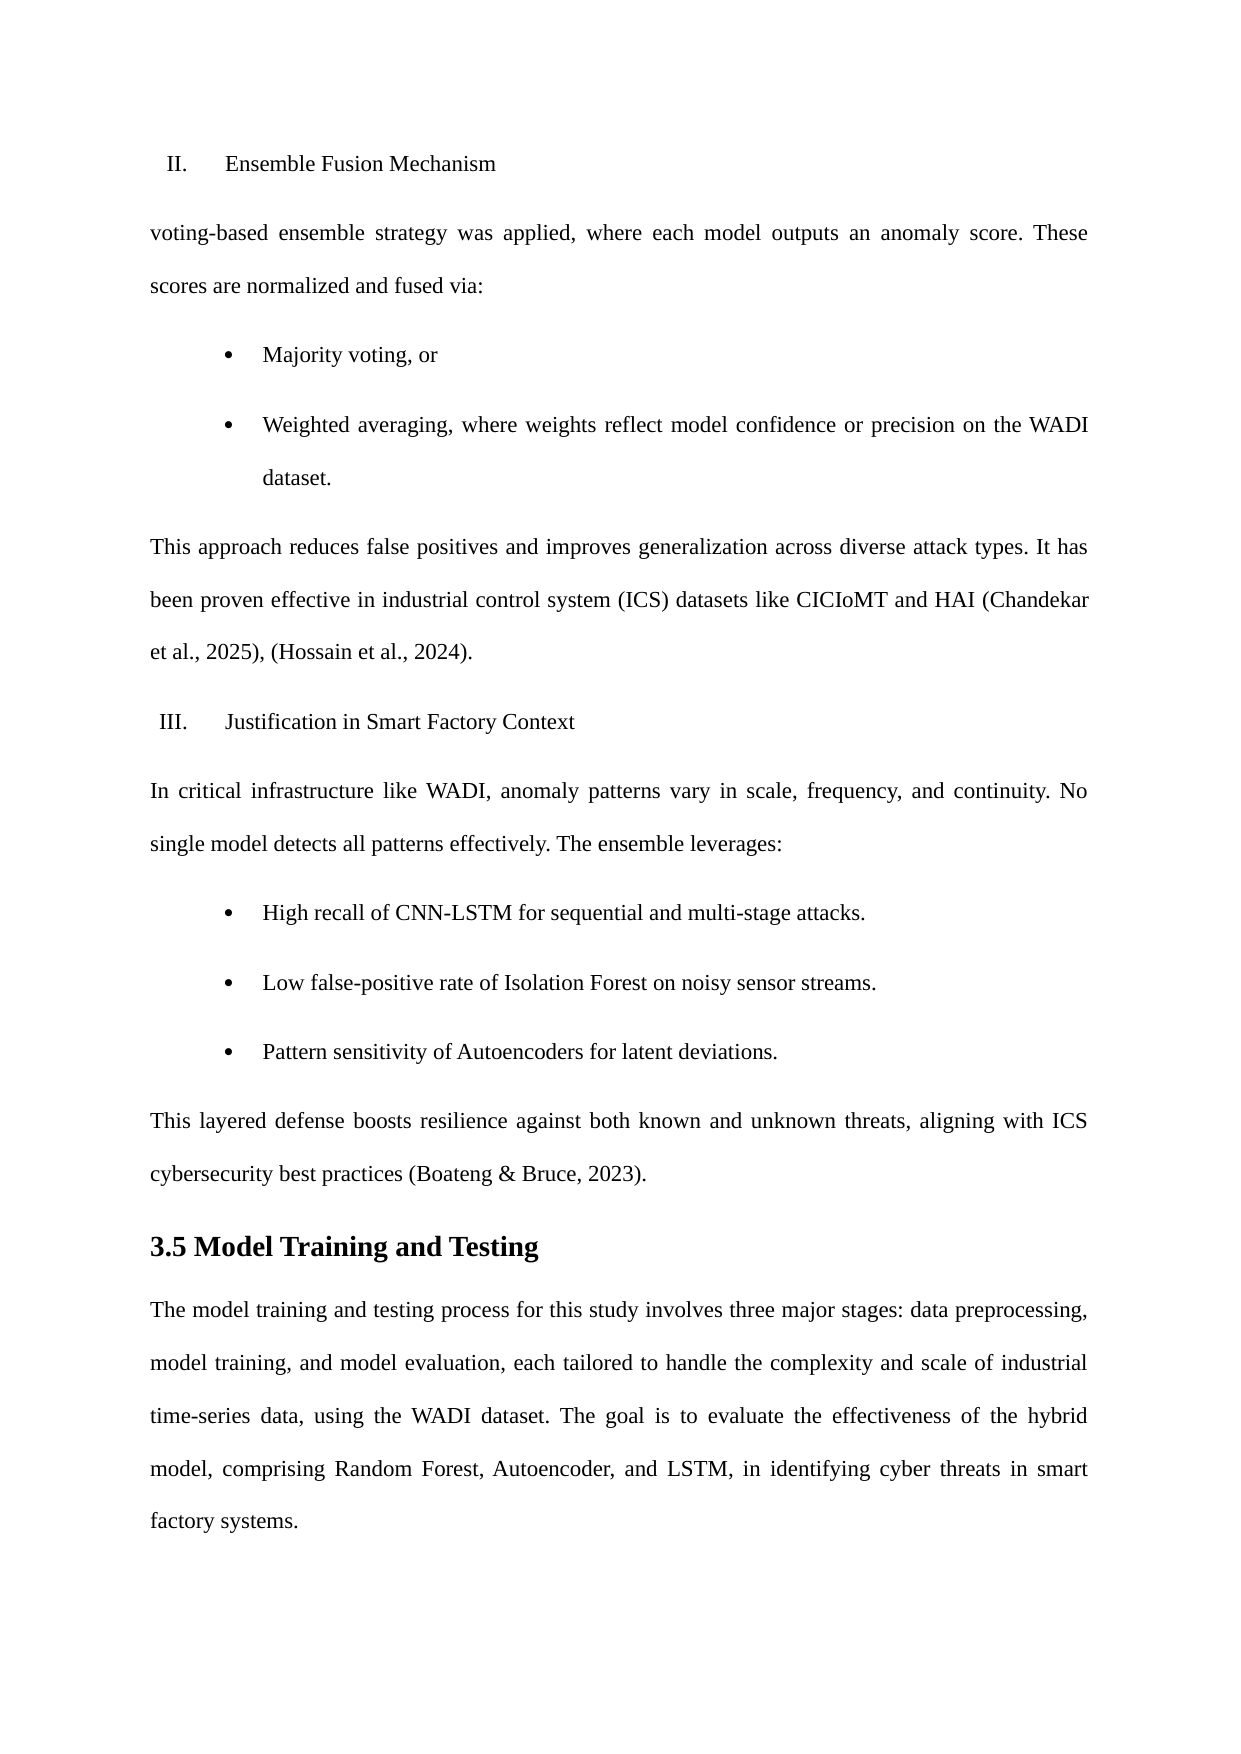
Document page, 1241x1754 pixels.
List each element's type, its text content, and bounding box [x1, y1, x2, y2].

list High recall of CNN-LSTM for sequential and multi-stage attacks. [225, 899, 1090, 926]
text This approach reduces false positives and improves generalization across diverse attack types. It has been proven effective in industrial control system (ICS) datasets like CICIoMT and HAI (Chandekar et al., 2025), (Hossain et al., 2024). [150, 533, 1090, 665]
list Ensemble Fusion Mechanism [187, 150, 1090, 176]
list Weighted averaging, where weights reflect model confidence or precision on the WADI dataset. [225, 411, 1090, 490]
text This layered defense boosts resilience against both known and unknown threats, aligning with ICS cybersecurity best practices (Boateng & Bruce, 2023). [150, 1107, 1090, 1186]
text In critical infrastructure like WADI, anomaly patterns vary in scale, frequency, and continuity. No single model detects all patterns effectively. The ensemble leverages: [150, 777, 1090, 856]
list Low false-positive rate of Isolation Forest on noisy sensor streams. [225, 968, 1090, 995]
text voting-based ensemble strategy was applied, where each model outputs an anomaly score. These scores are normalized and fused via: [150, 219, 1090, 298]
subtitle 3.5 Model Training and Testing [150, 1229, 1090, 1263]
list Justification in Smart Factory Context [187, 708, 1090, 734]
text The model training and testing process for this study involves three major stages: data preprocessing, model training, and model evaluation, each tailored to handle the complexity and scale of industrial time-series data, using the WADI dataset. The goal is to evaluate the effectiveness of the hybrid model, comprising Random Forest, Autoencoder, and LSTM, in identifying cyber threats in smart factory systems. [150, 1296, 1090, 1534]
list Pattern sensitivity of Autoencoders for latent deviations. [225, 1038, 1090, 1064]
list Majority voting, or [225, 341, 1090, 368]
